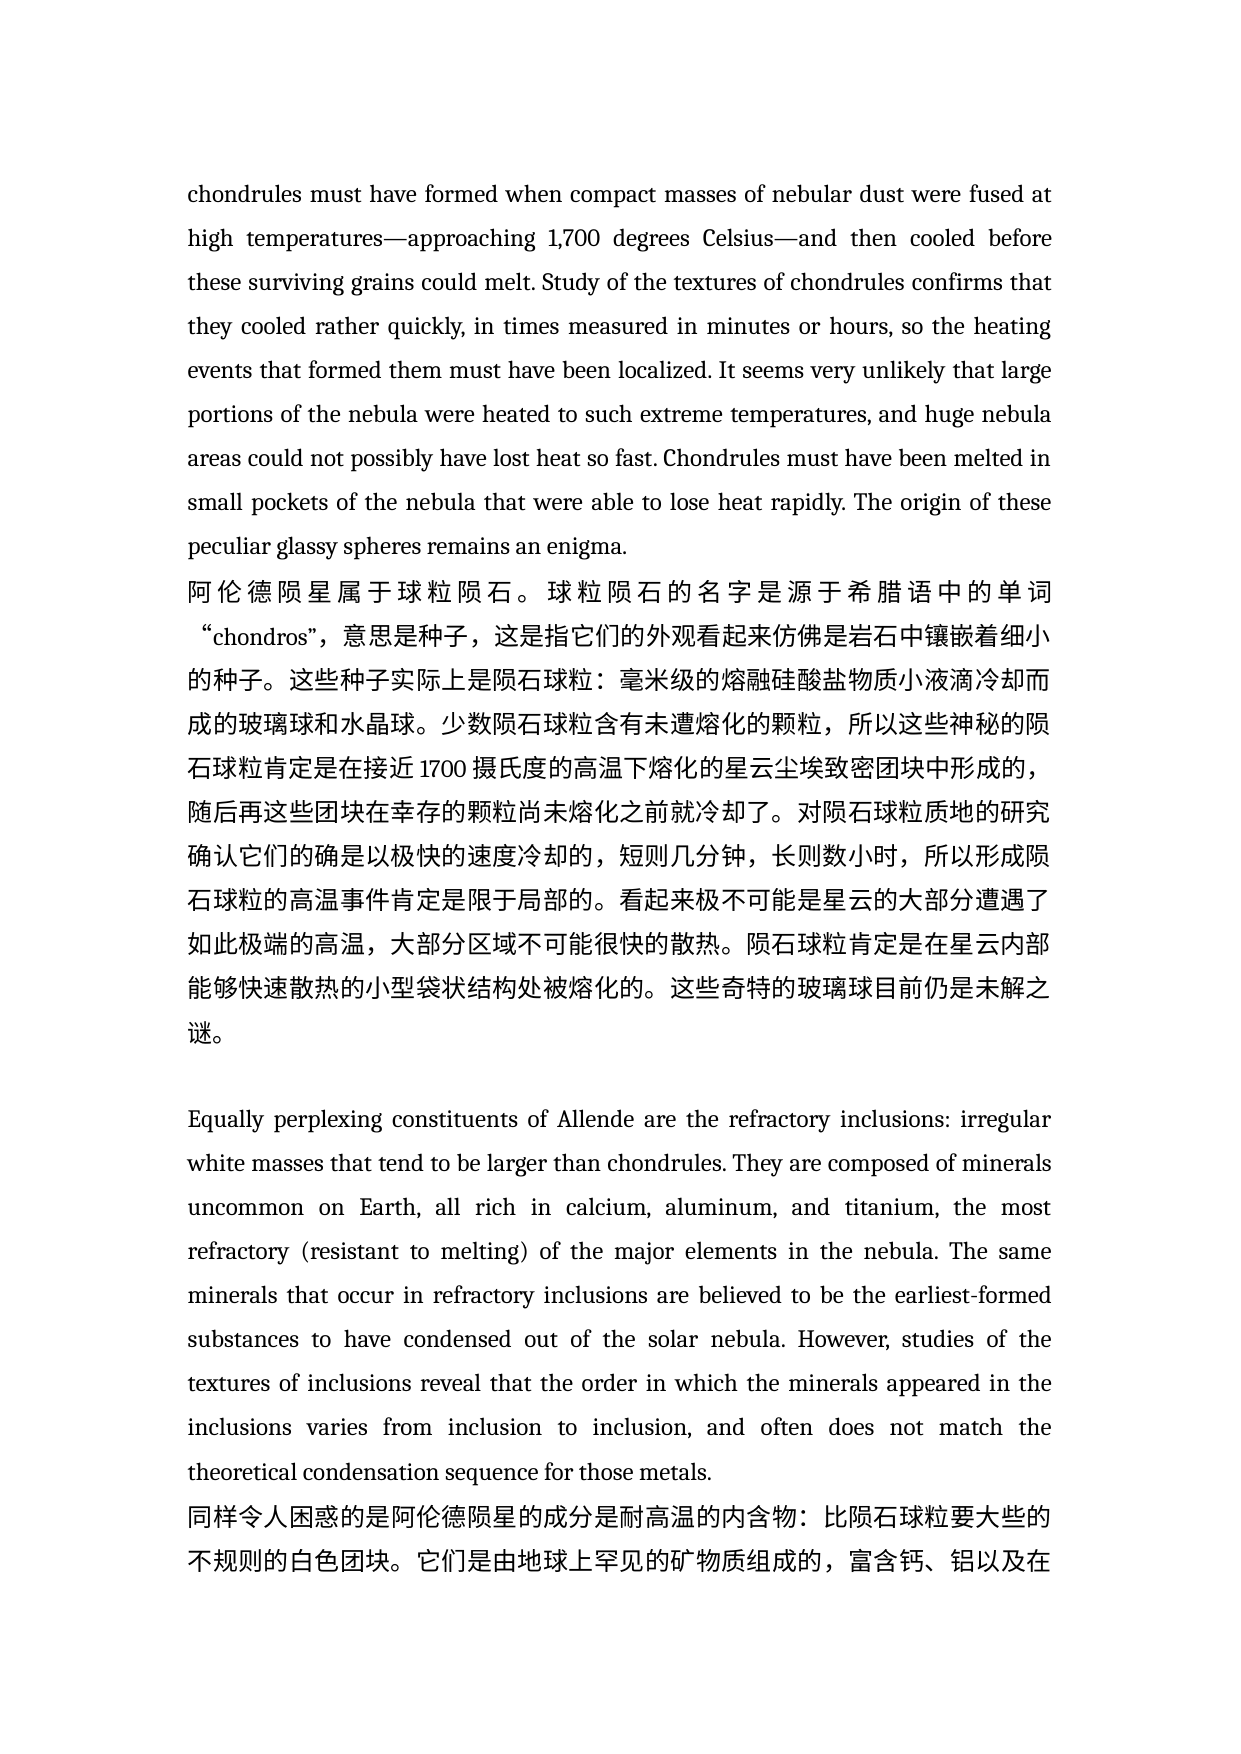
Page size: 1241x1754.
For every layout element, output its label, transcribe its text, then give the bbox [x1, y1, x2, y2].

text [187, 172, 1053, 568]
text 阿伦德陨星属于球粒陨石。球粒陨石的名字是源于希腊语中的单词“chondros”，意思是种子，这是指它们的外观看起来仿佛是岩石中镶嵌着细小的种子。这些种子实际上是陨石球粒：毫米级的熔融硅酸盐物质小液滴冷却而成的玻璃球和水晶球。少数陨石球粒含有未遭熔化的颗粒，所以这些神秘的陨石球粒肯定是在接近1700 摄氏度的高温下熔化的星云尘埃致密团块中形成的，随后再这些团块在幸存的颗粒尚未熔化之前就冷却了。对陨石球粒质地的研究确认它们的确是以极快的速度冷却的，短则几分钟，长则数小时，所以形成陨石球粒的高温事件肯定是限于局部的。看起来极不可能是星云的大部分遭遇了如此极端的高温，大部分区域不可能很快的散热。陨石球粒肯定是在星云内部能够快速散热的小型袋状结构处被熔化的。这些奇特的玻璃球目前仍是未解之谜。 [187, 568, 1053, 1053]
text Equally perplexing constituents of Allende are the refractory inclusions: irregular white masses that tend to be larger than chondrules. They are composed of minerals uncommon on Earth, all rich in calcium, aluminum, and titanium, the most refractory (resistant to melting) of the major elements in the nebula. The same minerals that occur in refractory inclusions are believed to be the earliest-formed substances to have condensed out of the solar nebula. However, studies of the textures of inclusions reveal that the order in which the minerals appeared in the inclusions varies from inclusion to inclusion, and often does not match the theoretical condensation sequence for those metals. [187, 1097, 1053, 1494]
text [187, 1494, 1053, 1582]
